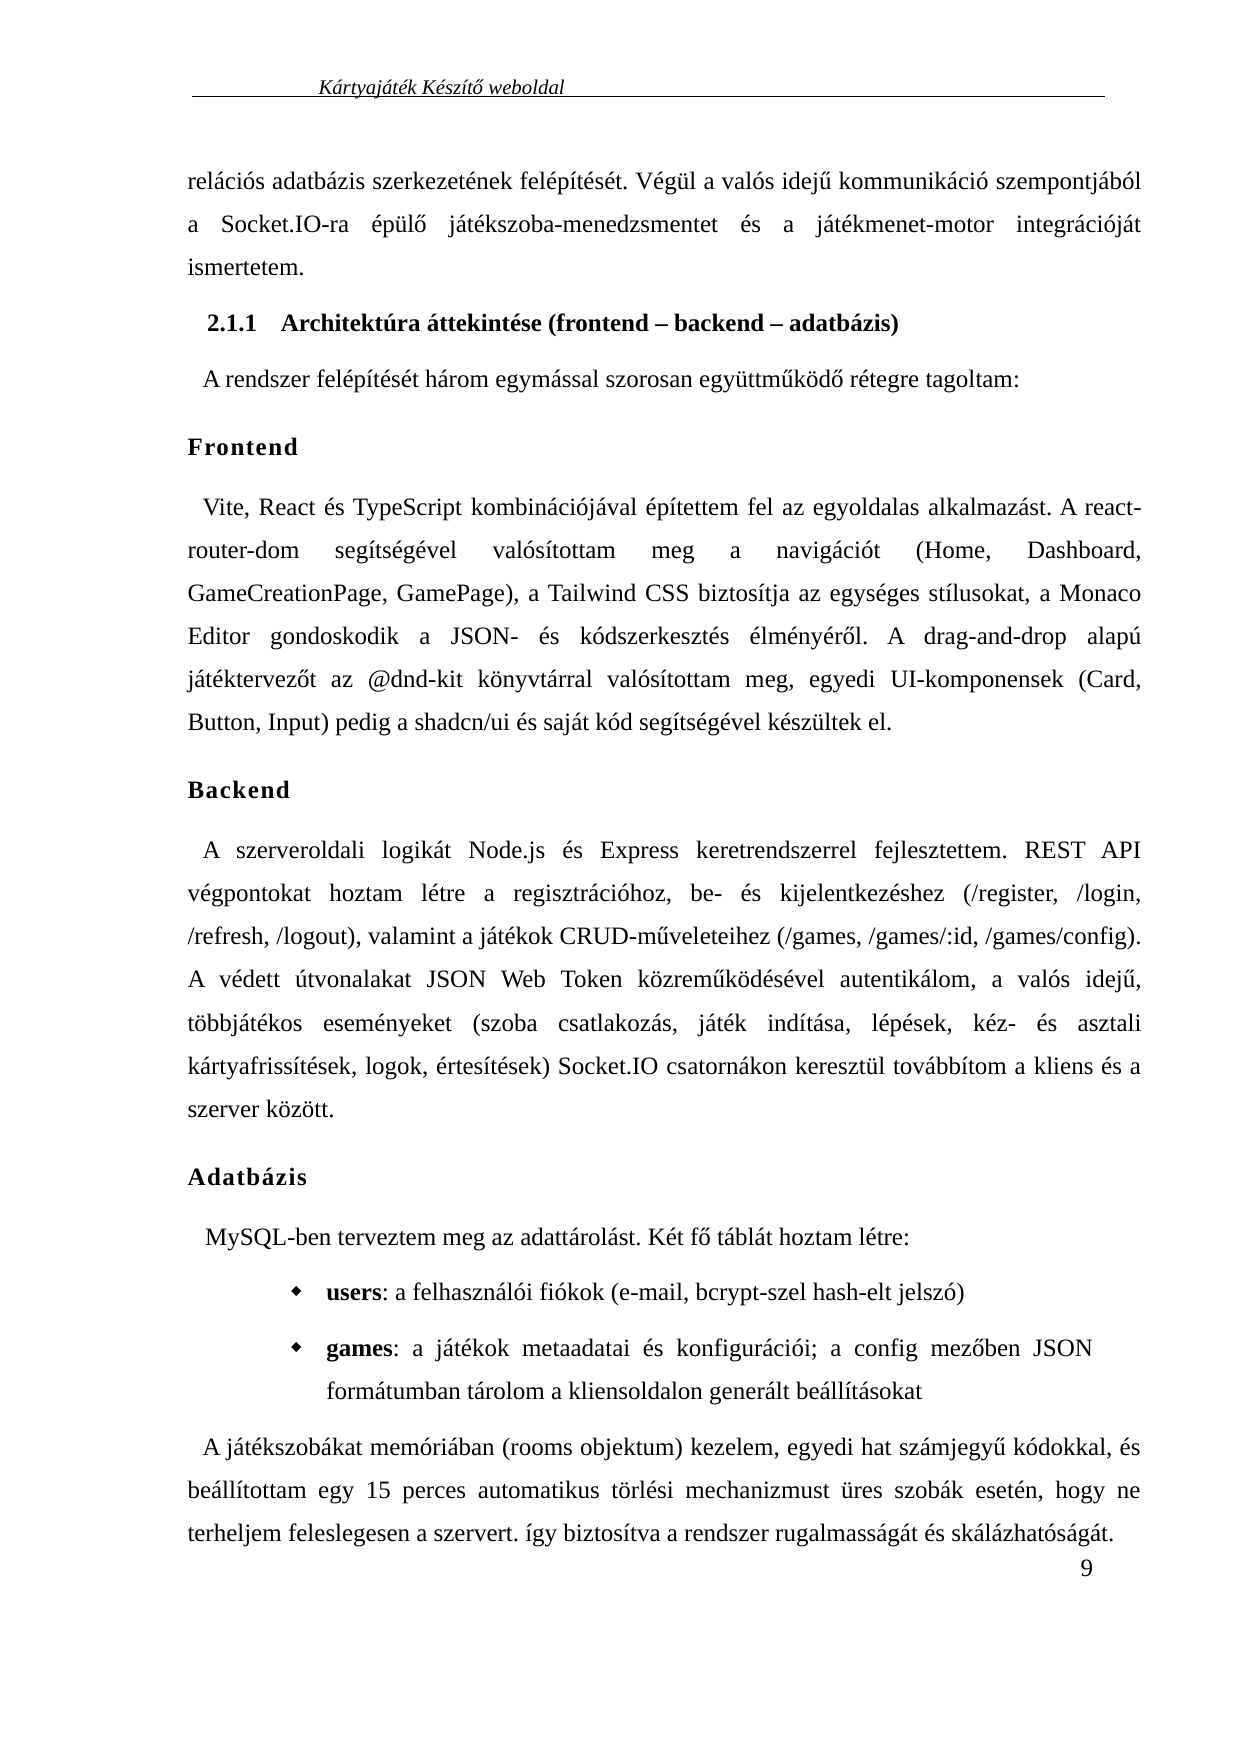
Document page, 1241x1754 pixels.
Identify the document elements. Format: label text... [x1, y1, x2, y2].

text A játékszobákat memóriában (rooms objektum) kezelem, egyedi hat számjegyű kódokkal, és beállítottam egy 15 perces automatikus törlési mechanizmust üres szobák esetén, hogy ne terheljem feleslegesen a szervert. így biztosítva a rendszer rugalmasságát és skálázhatóságát. [187, 1432, 1142, 1547]
subtitle Adatbázis [187, 1162, 1142, 1191]
subtitle Architektúra áttekintése (frontend – backend – adatbázis) [207, 308, 1142, 337]
subtitle Backend [187, 775, 1142, 804]
text MySQL-ben terveztem meg az adattárolást. Két fő táblát hoztam létre: [205, 1222, 1093, 1251]
text users: a felhasználói fiókok (e-mail, bcrypt-szel hash-elt jelszó) [289, 1277, 1093, 1306]
subtitle Frontend [187, 432, 1142, 461]
text A szerveroldali logikát Node.js és Express keretrendszerrel fejlesztettem. REST API végpontokat hoztam létre a regisztrációhoz, be- és kijelentkezéshez (/register, /login, /refresh, /logout), valamint a játékok CRUD-műveleteihez (/games, /games/:id, /games/config). A védett útvonalakat JSON Web Token közreműködésével autentikálom, a valós idejű, többjátékos eseményeket (szoba csatlakozás, játék indítása, lépések, kéz- és asztali kártyafrissítések, logok, értesítések) Socket.IO csatornákon keresztül továbbítom a kliens és a szerver között. [187, 835, 1142, 1123]
text games: a játékok metaadatai és konfigurációi; a config mezőben JSON formátumban tárolom a kliensoldalon generált beállításokat [289, 1333, 1093, 1405]
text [187, 166, 1142, 281]
text A rendszer felépítését három egymással szorosan együttműködő rétegre tagoltam: [187, 364, 1142, 392]
text Vite, React és TypeScript kombinációjával építettem fel az egyoldalas alkalmazást. A react-router-dom segítségével valósítottam meg a navigációt (Home, Dashboard, GameCreationPage, GamePage), a Tailwind CSS biztosítja az egységes stílusokat, a Monaco Editor gondoskodik a JSON- és kódszerkesztés élményéről. A drag-and-drop alapú játéktervezőt az @dnd-kit könyvtárral valósítottam meg, egyedi UI-komponensek (Card, Button, Input) pedig a shadcn/ui és saját kód segítségével készültek el. [187, 492, 1142, 736]
